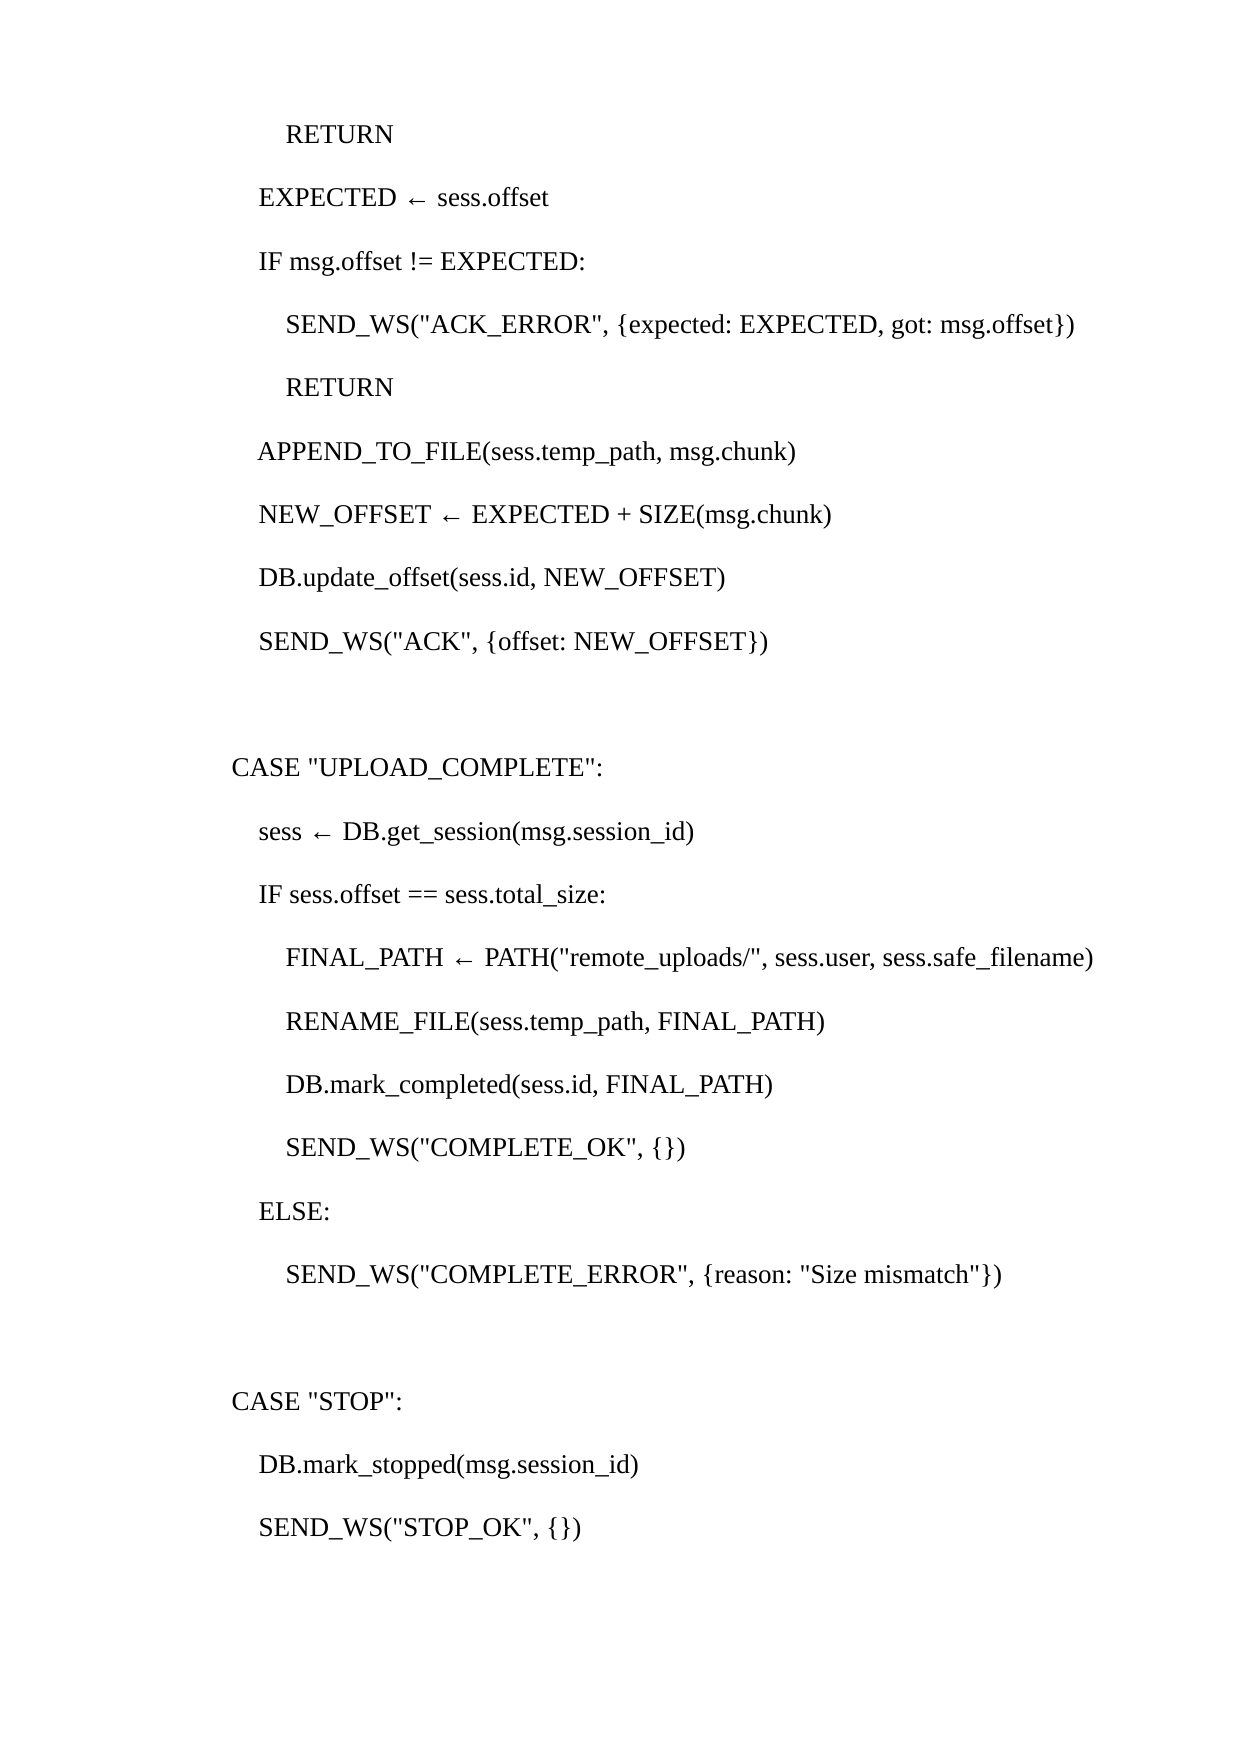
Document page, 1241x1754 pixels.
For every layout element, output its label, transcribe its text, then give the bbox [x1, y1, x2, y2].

text NEW_OFFSET ← EXPECTED + SIZE(msg.chunk) [177, 498, 1122, 529]
text DB.update_offset(sess.id, NEW_OFFSET) [177, 561, 1122, 593]
text RETURN [177, 118, 1122, 149]
text APPEND_TO_FILE(sess.temp_path, msg.chunk) [177, 435, 1122, 466]
text DB.mark_completed(sess.id, FINAL_PATH) [177, 1068, 1122, 1099]
text IF sess.offset == sess.total_size: [177, 878, 1122, 909]
text RETURN [177, 371, 1122, 403]
text sess ← DB.get_session(msg.session_id) [177, 815, 1122, 846]
text RENAME_FILE(sess.temp_path, FINAL_PATH) [177, 1005, 1122, 1036]
text SEND_WS("COMPLETE_ERROR", {reason: "Size mismatch"}) [177, 1258, 1122, 1289]
text DB.mark_stopped(msg.session_id) [177, 1448, 1122, 1479]
text SEND_WS("ACK_ERROR", {expected: EXPECTED, got: msg.offset}) [177, 308, 1122, 339]
text SEND_WS("COMPLETE_OK", {}) [177, 1131, 1122, 1163]
text CASE "STOP": [177, 1385, 1122, 1416]
text IF msg.offset != EXPECTED: [177, 245, 1122, 276]
text SEND_WS("STOP_OK", {}) [177, 1511, 1122, 1543]
text EXPECTED ← sess.offset [177, 181, 1122, 213]
text ELSE: [177, 1195, 1122, 1226]
text CASE "UPLOAD_COMPLETE": [177, 751, 1122, 783]
text FINAL_PATH ← PATH("remote_uploads/", sess.user, sess.safe_filename) [177, 941, 1122, 973]
text SEND_WS("ACK", {offset: NEW_OFFSET}) [177, 625, 1122, 656]
